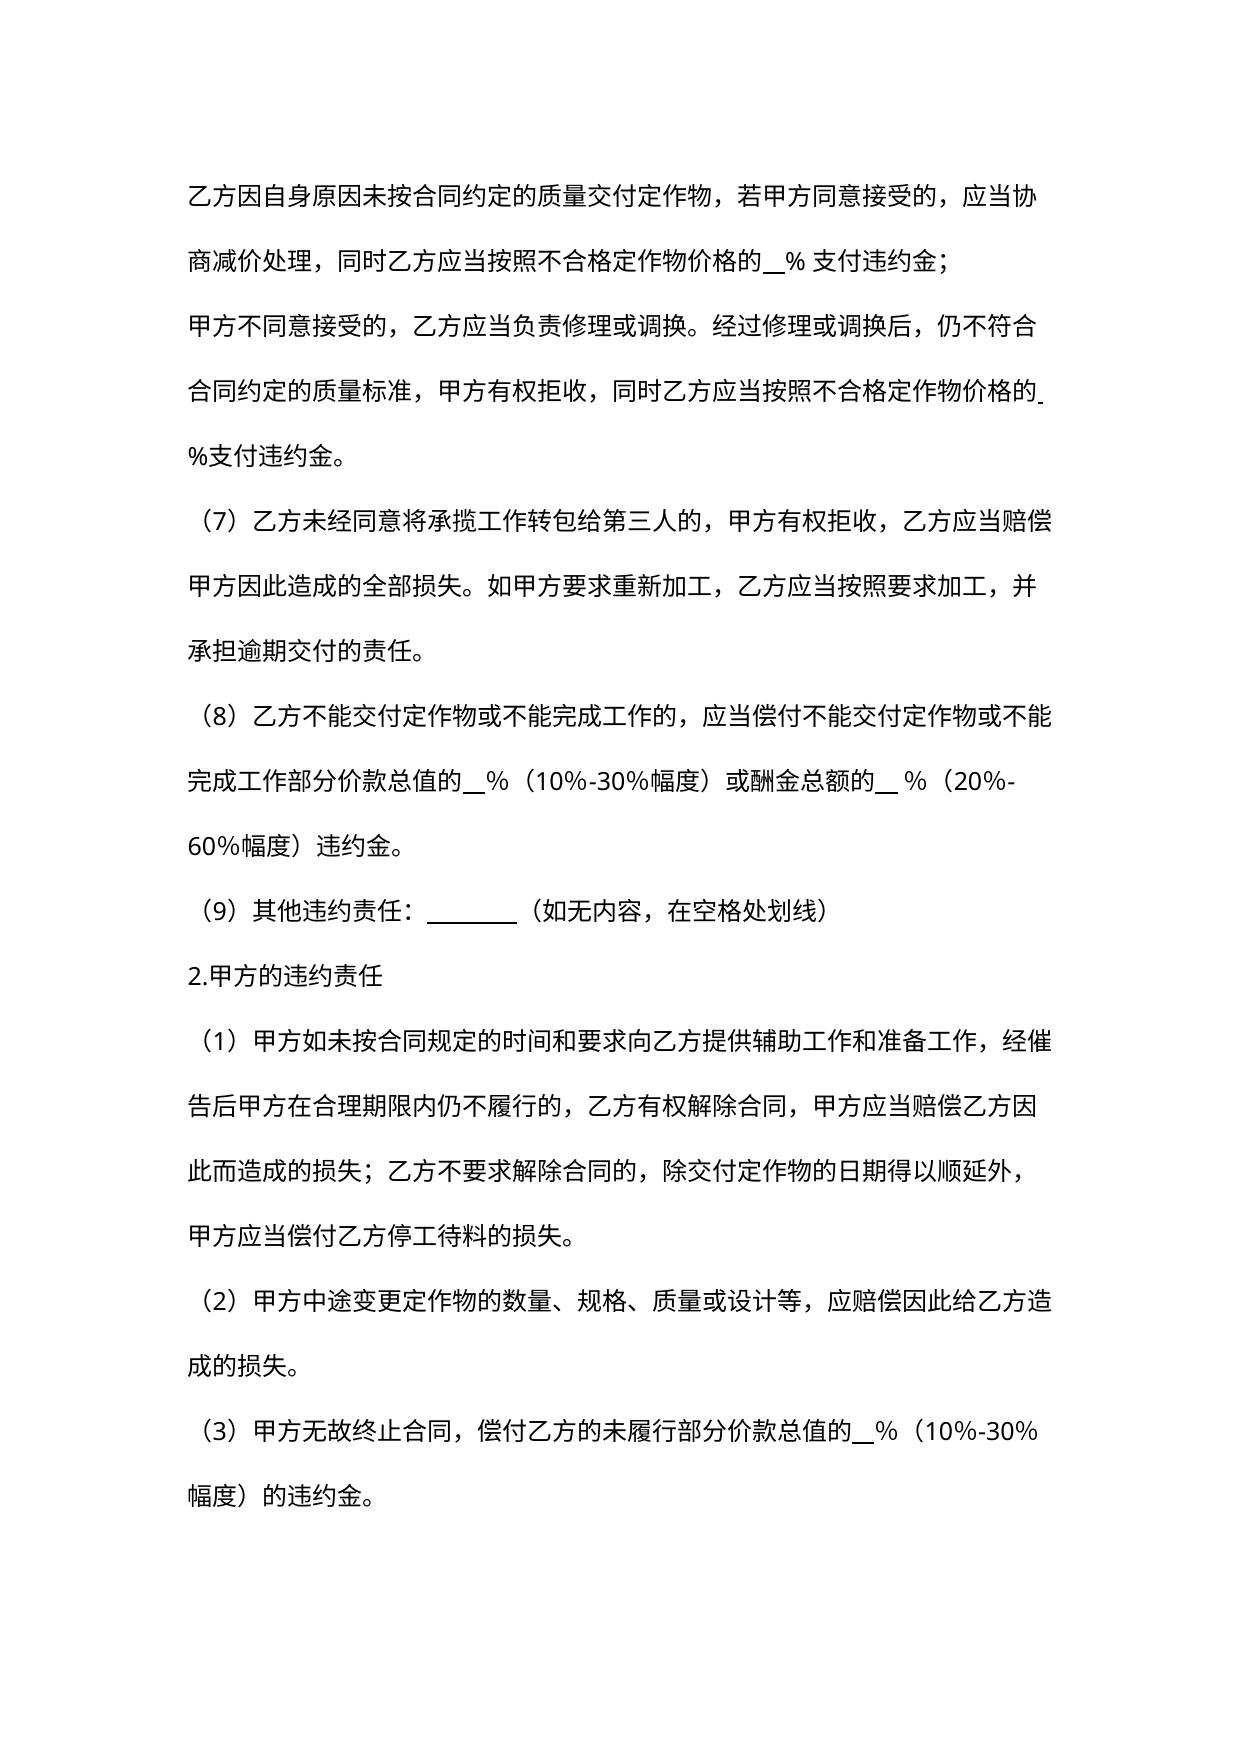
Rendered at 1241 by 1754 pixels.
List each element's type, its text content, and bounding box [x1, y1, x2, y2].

text 2.甲方的违约责任 [187, 942, 1053, 1007]
text （9）其他违约责任： （如无内容，在空格处划线） [187, 877, 1053, 942]
text 乙方因自身原因未按合同约定的质量交付定作物，若甲方同意接受的，应当协商减价处理，同时乙方应当按照不合格定作物价格的 % 支付违约金； [187, 162, 1053, 292]
text 甲方不同意接受的，乙方应当负责修理或调换。经过修理或调换后，仍不符合合同约定的质量标准，甲方有权拒收，同时乙方应当按照不合格定作物价格的 %支付违约金。 [187, 292, 1053, 487]
text （7）乙方未经同意将承揽工作转包给第三人的，甲方有权拒收，乙方应当赔偿甲方因此造成的全部损失。如甲方要求重新加工，乙方应当按照要求加工，并承担逾期交付的责任。 [187, 487, 1053, 682]
text （1）甲方如未按合同规定的时间和要求向乙方提供辅助工作和准备工作，经催告后甲方在合理期限内仍不履行的，乙方有权解除合同，甲方应当赔偿乙方因此而造成的损失；乙方不要求解除合同的，除交付定作物的日期得以顺延外，甲方应当偿付乙方停工待料的损失。 [187, 1007, 1053, 1267]
text （8）乙方不能交付定作物或不能完成工作的，应当偿付不能交付定作物或不能完成工作部分价款总值的 ％（10％-30％幅度）或酬金总额的 ％（20％-60％幅度）违约金。 [187, 682, 1053, 877]
text （2）甲方中途变更定作物的数量、规格、质量或设计等，应赔偿因此给乙方造成的损失。 [187, 1267, 1053, 1397]
text （3）甲方无故终止合同，偿付乙方的未履行部分价款总值的 ％（10％-30％幅度）的违约金。 [187, 1397, 1053, 1527]
